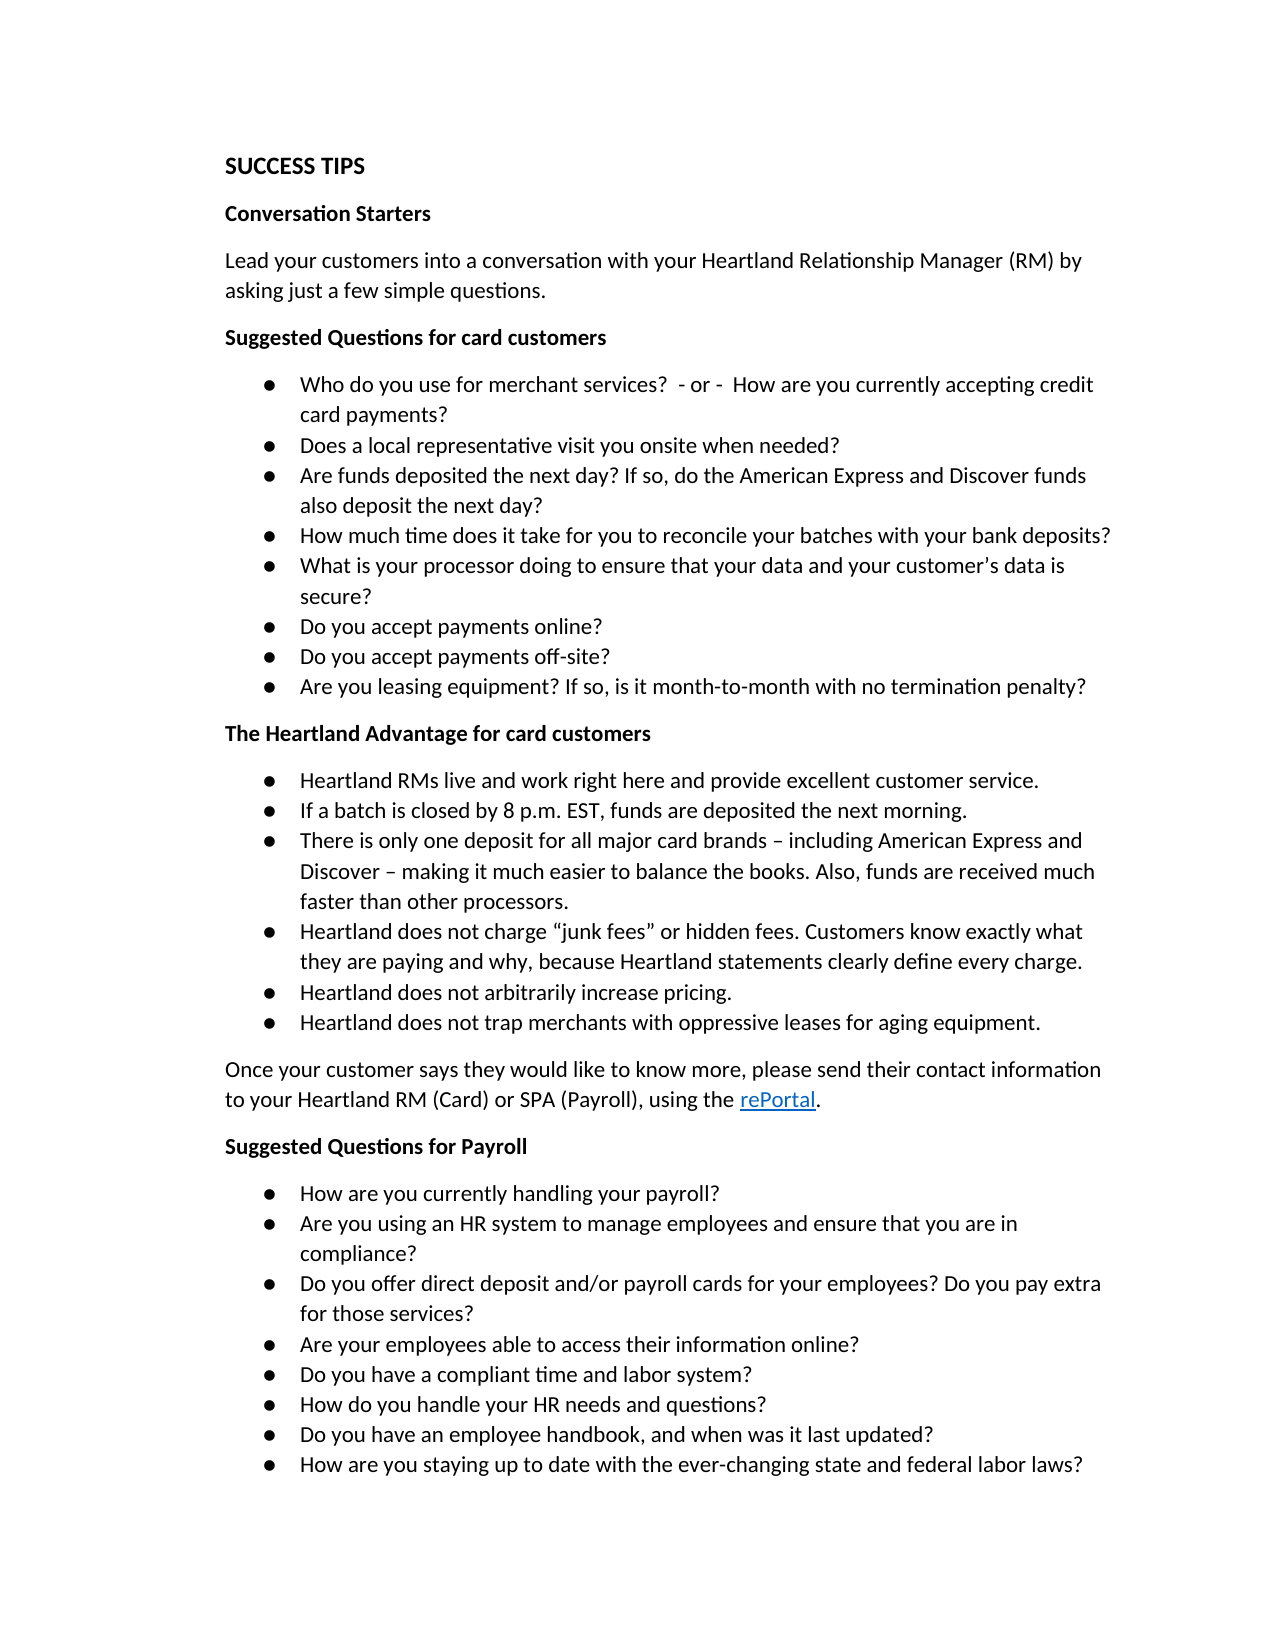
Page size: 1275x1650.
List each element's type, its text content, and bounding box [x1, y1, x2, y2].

list Are funds deposited the next day? If so, do the American Express and Discover funds also deposit the next day? [262, 461, 1125, 519]
list Are you using an HR system to manage employees and ensure that you are in compliance? [262, 1209, 1125, 1267]
text Conversation Starters [225, 199, 1125, 228]
list Do you offer direct deposit and/or payroll cards for your employees? Do you pay extra for those services? [262, 1269, 1125, 1328]
list Heartland does not arbitrarily increase pricing. [262, 978, 1125, 1006]
text Once your customer says they would like to know more, please send their contact information to your Heartland RM (Card) or SPA (Payroll), using the rePortal. [225, 1055, 1125, 1113]
list How do you handle your HR needs and questions? [262, 1390, 1125, 1418]
list Heartland does not trap merchants with oppressive leases for aging equipment. [262, 1008, 1125, 1036]
list Who do you use for merchant services? - or - How are you currently accepting credit card payments? [262, 370, 1125, 429]
text The Heartland Advantage for card customers [225, 719, 1125, 747]
text Lead your customers into a conversation with your Heartland Relationship Manager (RM) by asking just a few simple questions. [225, 246, 1125, 305]
list What is your processor doing to ensure that your data and your customer’s data is secure? [262, 552, 1125, 610]
list Do you accept payments online? [262, 612, 1125, 640]
list Do you have a compliant time and labor system? [262, 1360, 1125, 1388]
list How are you staying up to date with the ever-changing state and federal labor laws? [262, 1451, 1125, 1479]
list Do you accept payments off-site? [262, 642, 1125, 670]
list There is only one deposit for all major card brands – including American Express and Discover – making it much easier to balance the books. Also, funds are received much faster than other processors. [262, 827, 1125, 915]
list Does a local representative visit you onsite when needed? [262, 431, 1125, 459]
list Heartland RMs live and work right here and provide excellent customer service. [262, 766, 1125, 794]
list Are you leasing equipment? If so, is it month-to-month with no termination penalty? [262, 672, 1125, 701]
text Suggested Questions for Payroll [225, 1132, 1125, 1160]
list Do you have an employee handbook, and when was it last updated? [262, 1420, 1125, 1448]
list How are you currently handling your payroll? [262, 1179, 1125, 1207]
text Suggested Questions for card customers [225, 323, 1125, 352]
list If a batch is closed by 8 p.m. EST, funds are deposited the next morning. [262, 796, 1125, 824]
list How much time does it take for you to reconcile your batches with your bank deposits? [262, 521, 1125, 549]
list Heartland does not charge “junk fees” or hidden fees. Customers know exactly what they are paying and why, because Heartland statements clearly define every charge. [262, 917, 1125, 976]
text SUCCESS TIPS [225, 150, 1125, 181]
list Are your employees able to access their information online? [262, 1330, 1125, 1358]
